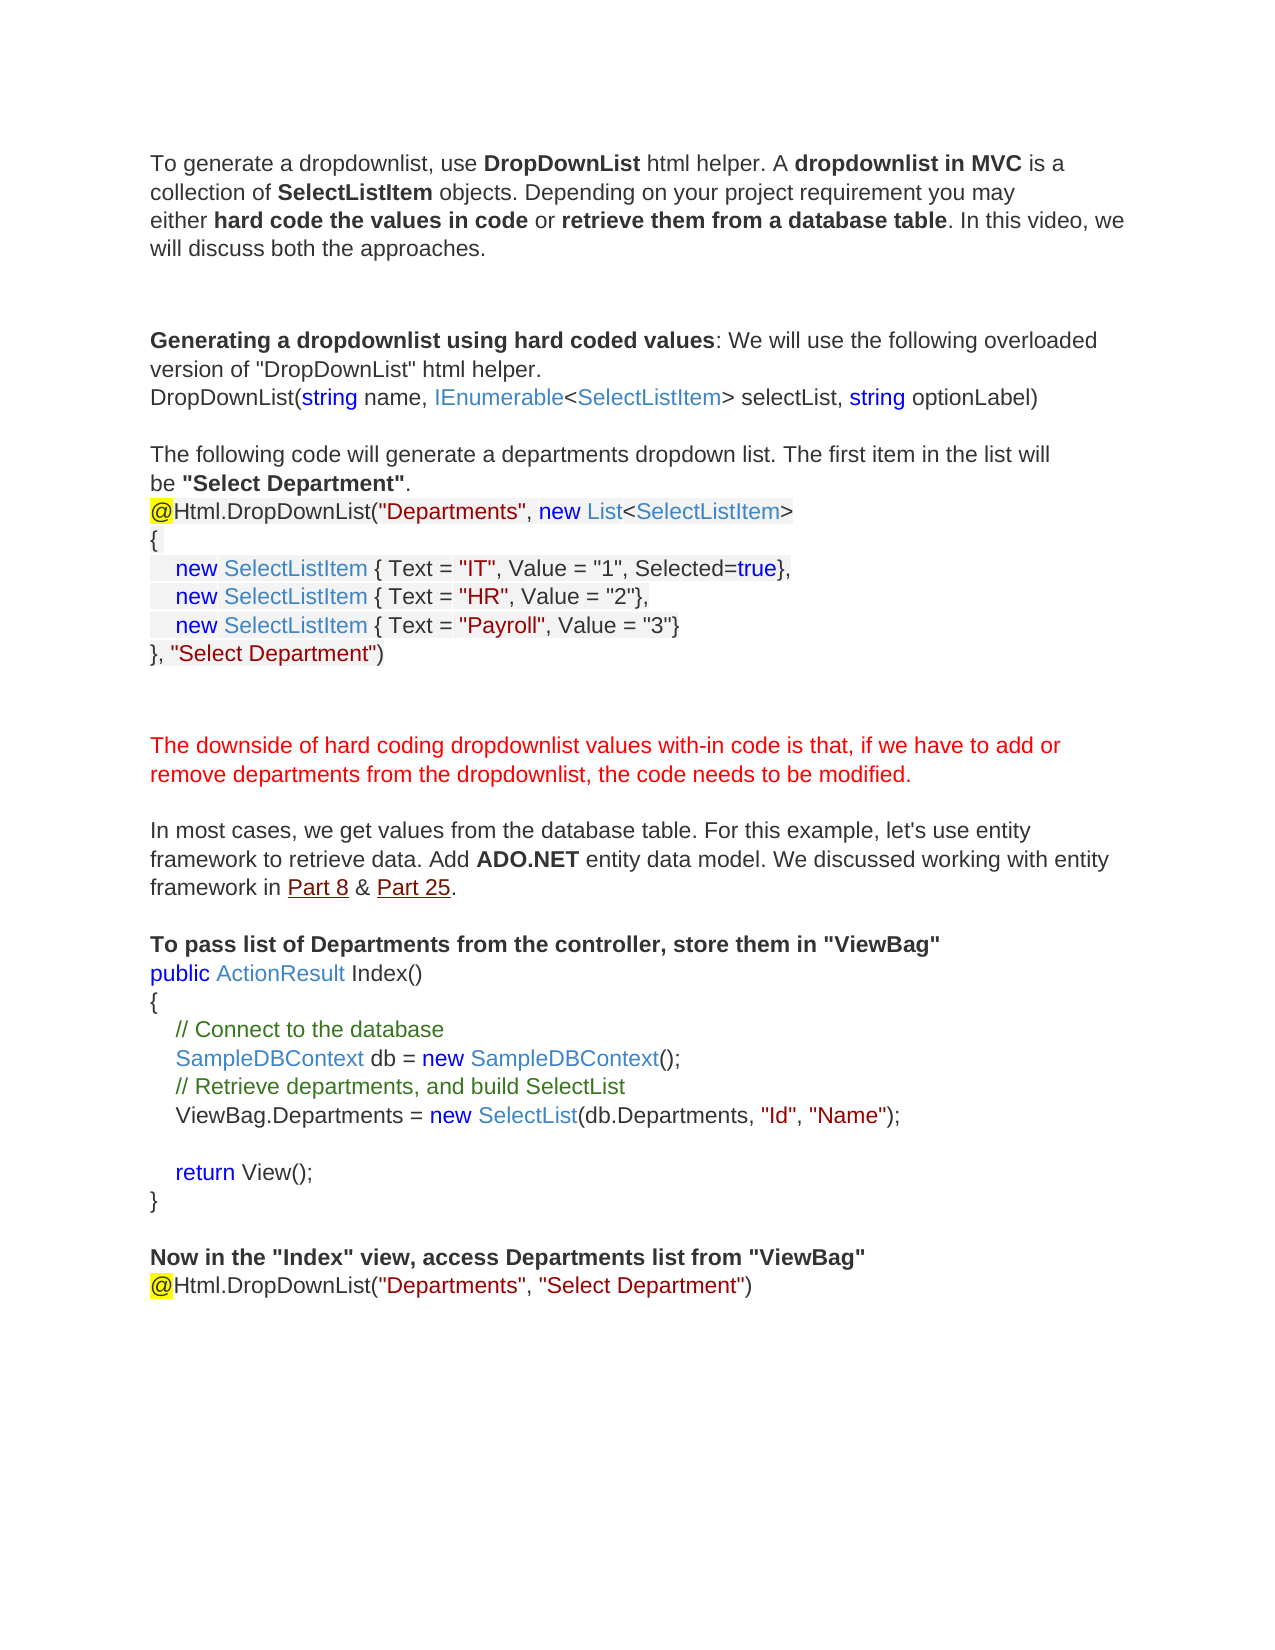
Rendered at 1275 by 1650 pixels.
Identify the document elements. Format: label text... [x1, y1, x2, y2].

text Generating a dropdownlist using hard coded values: We will use the following overloaded version of "DropDownList" html helper. DropDownList(string name, IEnumerable<SelectListItem> selectList, string optionLabel) The following code will generate a departments dropdown list. The first item in the list will be "Select Department". @Html.DropDownList("Departments", new List<SelectListItem> { new SelectListItem { Text = "IT", Value = "1", Selected=true}, new SelectListItem { Text = "HR", Value = "2"}, new SelectListItem { Text = "Payroll", Value = "3"} }, "Select Department") [150, 327, 1125, 666]
text To generate a dropdownlist, use DropDownList html helper. A dropdownlist in MVC is a collection of SelectListItem objects. Depending on your project requirement you may either hard code the values in code or retrieve them from a database table. In this video, we will discuss both the approaches. [150, 150, 1125, 262]
text The downside of hard coding dropdownlist values with-in code is that, if we have to add or remove departments from the dropdownlist, the code needs to be modified. In most cases, we get values from the database table. For this example, let's use entity framework to retrieve data. Add ADO.NET entity data model. We discussed working with entity framework in Part 8 & Part 25. To pass list of Departments from the controller, store them in "ViewBag" public ActionResult Index() { // Connect to the database SampleDBContext db = new SampleDBContext(); // Retrieve departments, and build SelectList ViewBag.Departments = new SelectList(db.Departments, "Id", "Name"); return View(); } Now in the "Index" view, access Departments list from "ViewBag" @Html.DropDownList("Departments", "Select Department") [150, 732, 1125, 1299]
